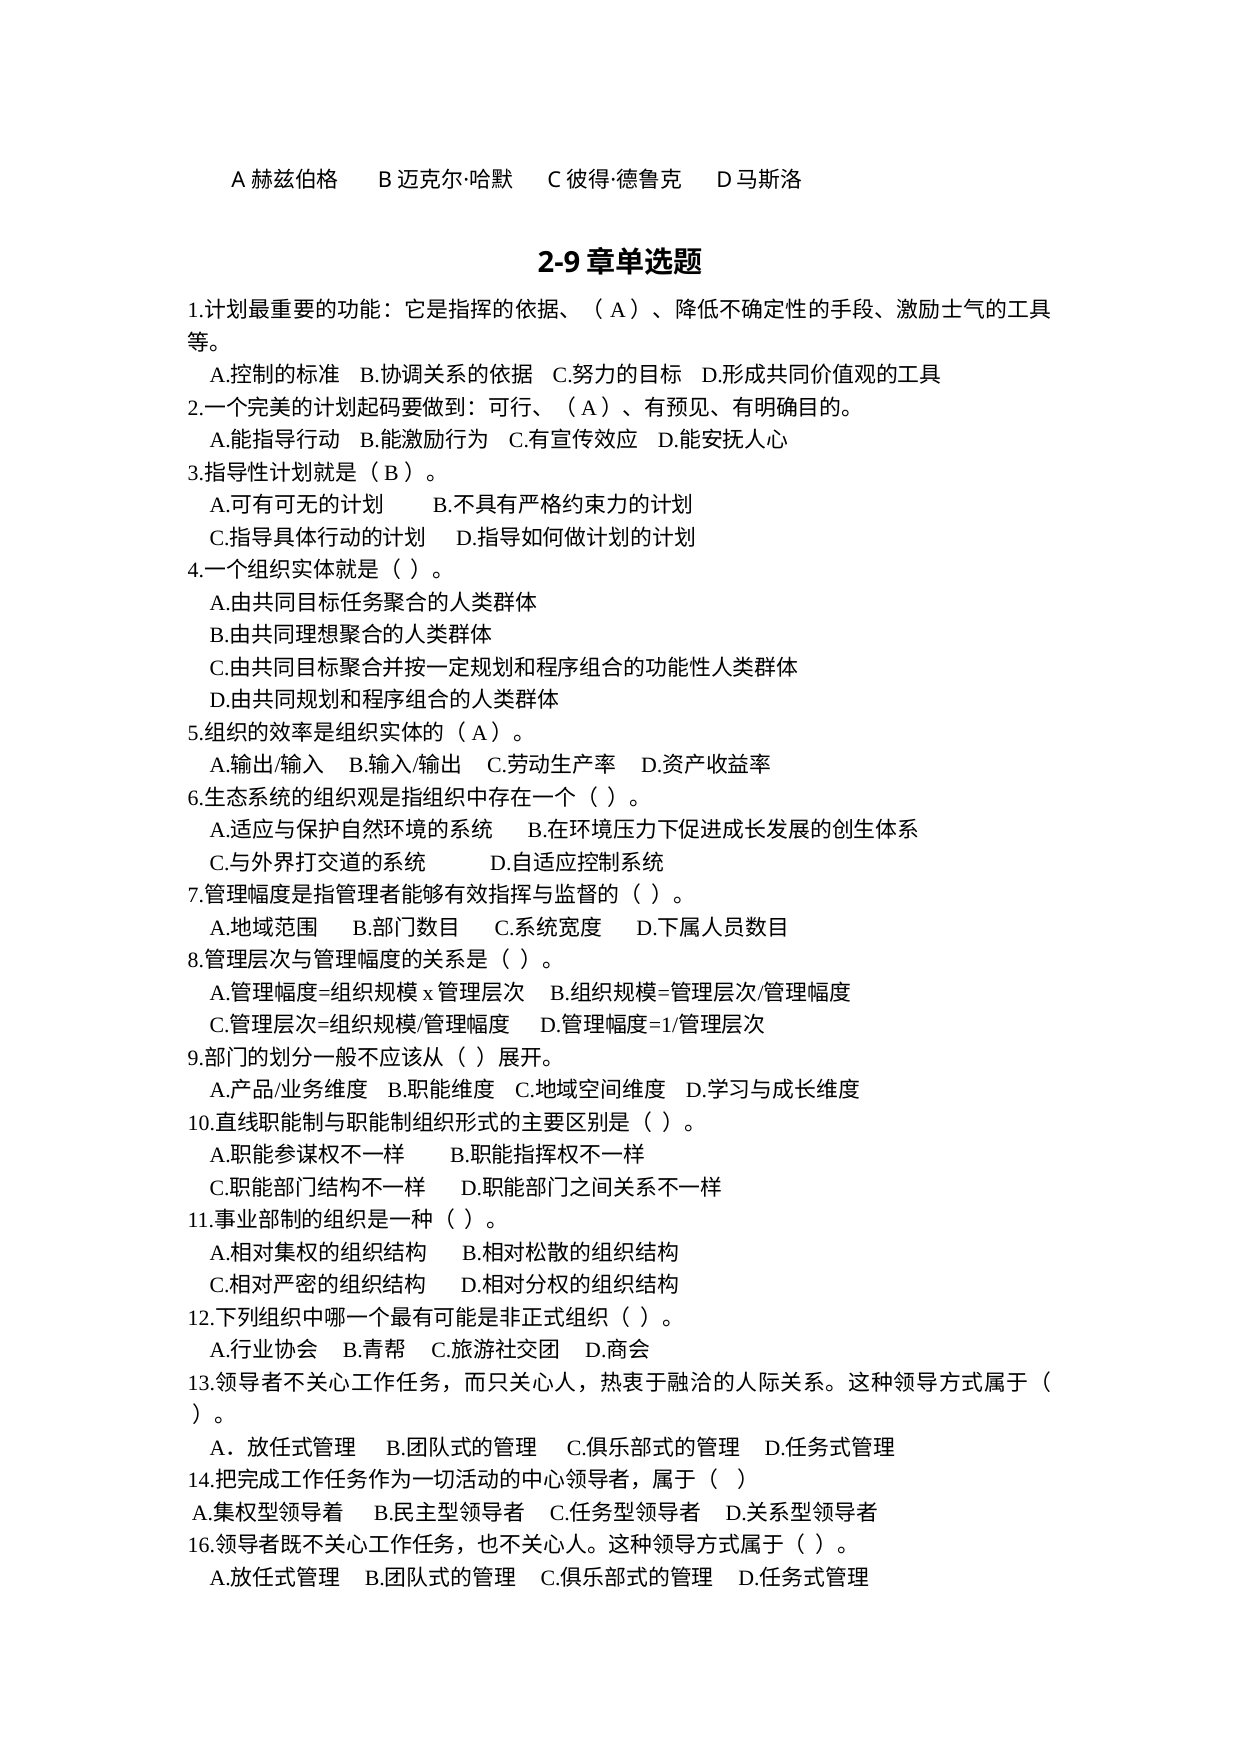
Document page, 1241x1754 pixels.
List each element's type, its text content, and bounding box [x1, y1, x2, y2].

text C.由共同目标聚合并按一定规划和程序组合的功能性人类群体 [187, 649, 1053, 682]
text A.适应与保护自然环境的系统 B.在环境压力下促进成长发展的创生体系 [187, 812, 1053, 844]
text 9.部门的划分一般不应该从（ ）展开。 [187, 1039, 1053, 1072]
text C.职能部门结构不一样 D.职能部门之间关系不一样 [187, 1169, 1053, 1202]
text A．放任式管理 B.团队式的管理 C.俱乐部式的管理 D.任务式管理 [187, 1429, 1053, 1462]
text A 赫兹伯格 B 迈克尔·哈默 C 彼得·德鲁克 D马斯洛 [187, 162, 1053, 194]
text 3.指导性计划就是（ B ）。 [187, 454, 1053, 487]
text A.由共同目标任务聚合的人类群体 [187, 584, 1053, 617]
text 14.把完成工作任务作为一切活动的中心领导者，属于（ ） [187, 1462, 1053, 1494]
text 7.管理幅度是指管理者能够有效指挥与监督的（ ）。 [187, 877, 1053, 909]
text 5.组织的效率是组织实体的（ A ）。 [187, 714, 1053, 747]
text 8.管理层次与管理幅度的关系是（ ）。 [187, 942, 1053, 974]
text A.控制的标准 B.协调关系的依据 C.努力的目标 D.形成共同价值观的工具 [187, 357, 1053, 389]
text 12.下列组织中哪一个最有可能是非正式组织（ ）。 [187, 1299, 1053, 1332]
text A.输出/输入 B.输入/输出 C.劳动生产率 D.资产收益率 [187, 747, 1053, 779]
text C.与外界打交道的系统 D.自适应控制系统 [187, 844, 1053, 877]
text C.指导具体行动的计划 D.指导如何做计划的计划 [187, 519, 1053, 552]
text A.地域范围 B.部门数目 C.系统宽度 D.下属人员数目 [187, 909, 1053, 942]
text A.相对集权的组织结构 B.相对松散的组织结构 [187, 1234, 1053, 1267]
text C.管理层次=组织规模/管理幅度 D.管理幅度=1/管理层次 [187, 1007, 1053, 1039]
text 16.领导者既不关心工作任务，也不关心人。这种领导方式属于（ ）。 [187, 1527, 1053, 1559]
text A.产品/业务维度 B.职能维度 C.地域空间维度 D.学习与成长维度 [187, 1072, 1053, 1104]
text 4.一个组织实体就是（ ）。 [187, 552, 1053, 584]
text 2.一个完美的计划起码要做到：可行、（ A ）、有预见、有明确目的。 [187, 389, 1053, 422]
text B.由共同理想聚合的人类群体 [187, 617, 1053, 649]
text A.放任式管理 B.团队式的管理 C.俱乐部式的管理 D.任务式管理 [187, 1559, 1053, 1592]
text 6.生态系统的组织观是指组织中存在一个（ ）。 [187, 779, 1053, 812]
text 2-9章单选题 [187, 227, 1053, 292]
text 11.事业部制的组织是一种（ ）。 [187, 1202, 1053, 1234]
text 1.计划最重要的功能：它是指挥的依据、（ A ）、降低不确定性的手段、激励士气的工具等。 [187, 292, 1053, 357]
text 10.直线职能制与职能制组织形式的主要区别是（ ）。 [187, 1104, 1053, 1137]
text D.由共同规划和程序组合的人类群体 [187, 682, 1053, 714]
text 13.领导者不关心工作任务，而只关心人，热衷于融洽的人际关系。这种领导方式属于（ ）。 [187, 1364, 1053, 1429]
text A.管理幅度=组织规模x管理层次 B.组织规模=管理层次/管理幅度 [187, 974, 1053, 1007]
text A.集权型领导着 B.民主型领导者 C.任务型领导者 D.关系型领导者 [187, 1494, 1053, 1527]
text A.可有可无的计划 B.不具有严格约束力的计划 [187, 487, 1053, 519]
text A.职能参谋权不一样 B.职能指挥权不一样 [187, 1137, 1053, 1169]
text C.相对严密的组织结构 D.相对分权的组织结构 [187, 1267, 1053, 1299]
text A.行业协会 B.青帮 C.旅游社交团 D.商会 [187, 1332, 1053, 1364]
text A.能指导行动 B.能激励行为 C.有宣传效应 D.能安抚人心 [187, 422, 1053, 454]
